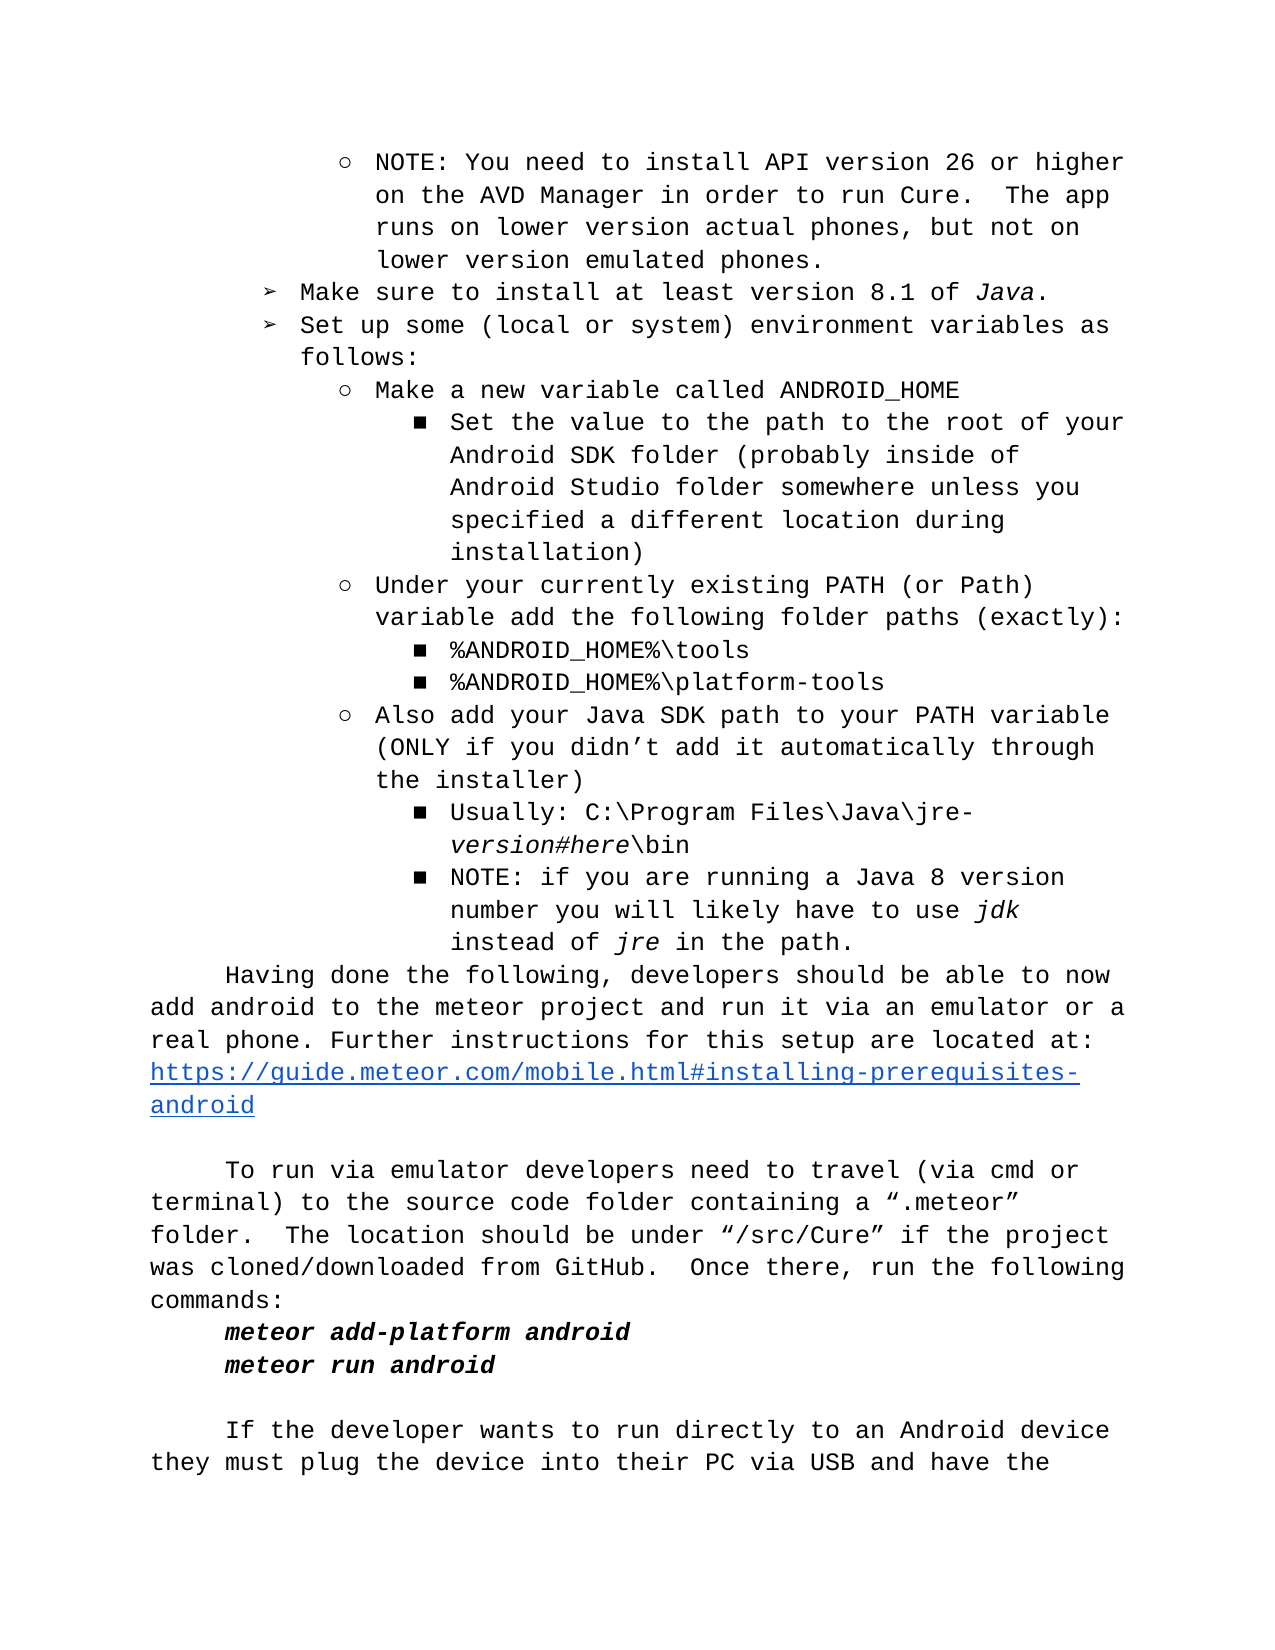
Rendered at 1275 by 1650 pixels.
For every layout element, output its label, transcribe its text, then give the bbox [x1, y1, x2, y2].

text To run via emulator developers need to travel (via cmd or terminal) to the source code folder containing a “.meteor” folder. The location should be under “/src/Cure” if the project was cloned/downloaded from GitHub. Once there, run the following commands: [150, 1157, 1125, 1316]
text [150, 1417, 1125, 1478]
text Having done the following, developers should be able to now add android to the meteor project and run it via an emulator or a real phone. Further instructions for this setup are located at: [150, 962, 1125, 1056]
text meteor run android [150, 1352, 1125, 1381]
list Set the value to the path to the root of your Android SDK folder (probably inside of Android Studio folder somewhere unless you specified a different location during installation) [412, 410, 1125, 568]
list Usually: C:\Program Files\Java\jre-version#here\bin [412, 800, 1125, 861]
list NOTE: You need to install API version 26 or higher on the AVD Manager in order to run Cure. The app runs on lower version actual phones, but not on lower version emulated phones. [337, 150, 1125, 276]
list Make sure to install at least version 8.1 of Java. [262, 280, 1125, 308]
list Make a new variable called ANDROID_HOME [337, 377, 1125, 406]
text https://guide.meteor.com/mobile.html#installing-prerequisites-android [150, 1060, 1125, 1121]
list Under your currently existing PATH (or Path) variable add the following folder paths (exactly): [337, 572, 1125, 633]
list %ANDROID_HOME%\platform-tools [412, 670, 1125, 698]
text meteor add-platform android [150, 1320, 1125, 1348]
list Set up some (local or system) environment variables as follows: [262, 312, 1125, 373]
list %ANDROID_HOME%\tools [412, 637, 1125, 666]
list NOTE: if you are running a Java 8 version number you will likely have to use jdk instead of jre in the path. [412, 865, 1125, 958]
list Also add your Java SDK path to your PATH variable (ONLY if you didn’t add it automatically through the installer) [337, 702, 1125, 796]
